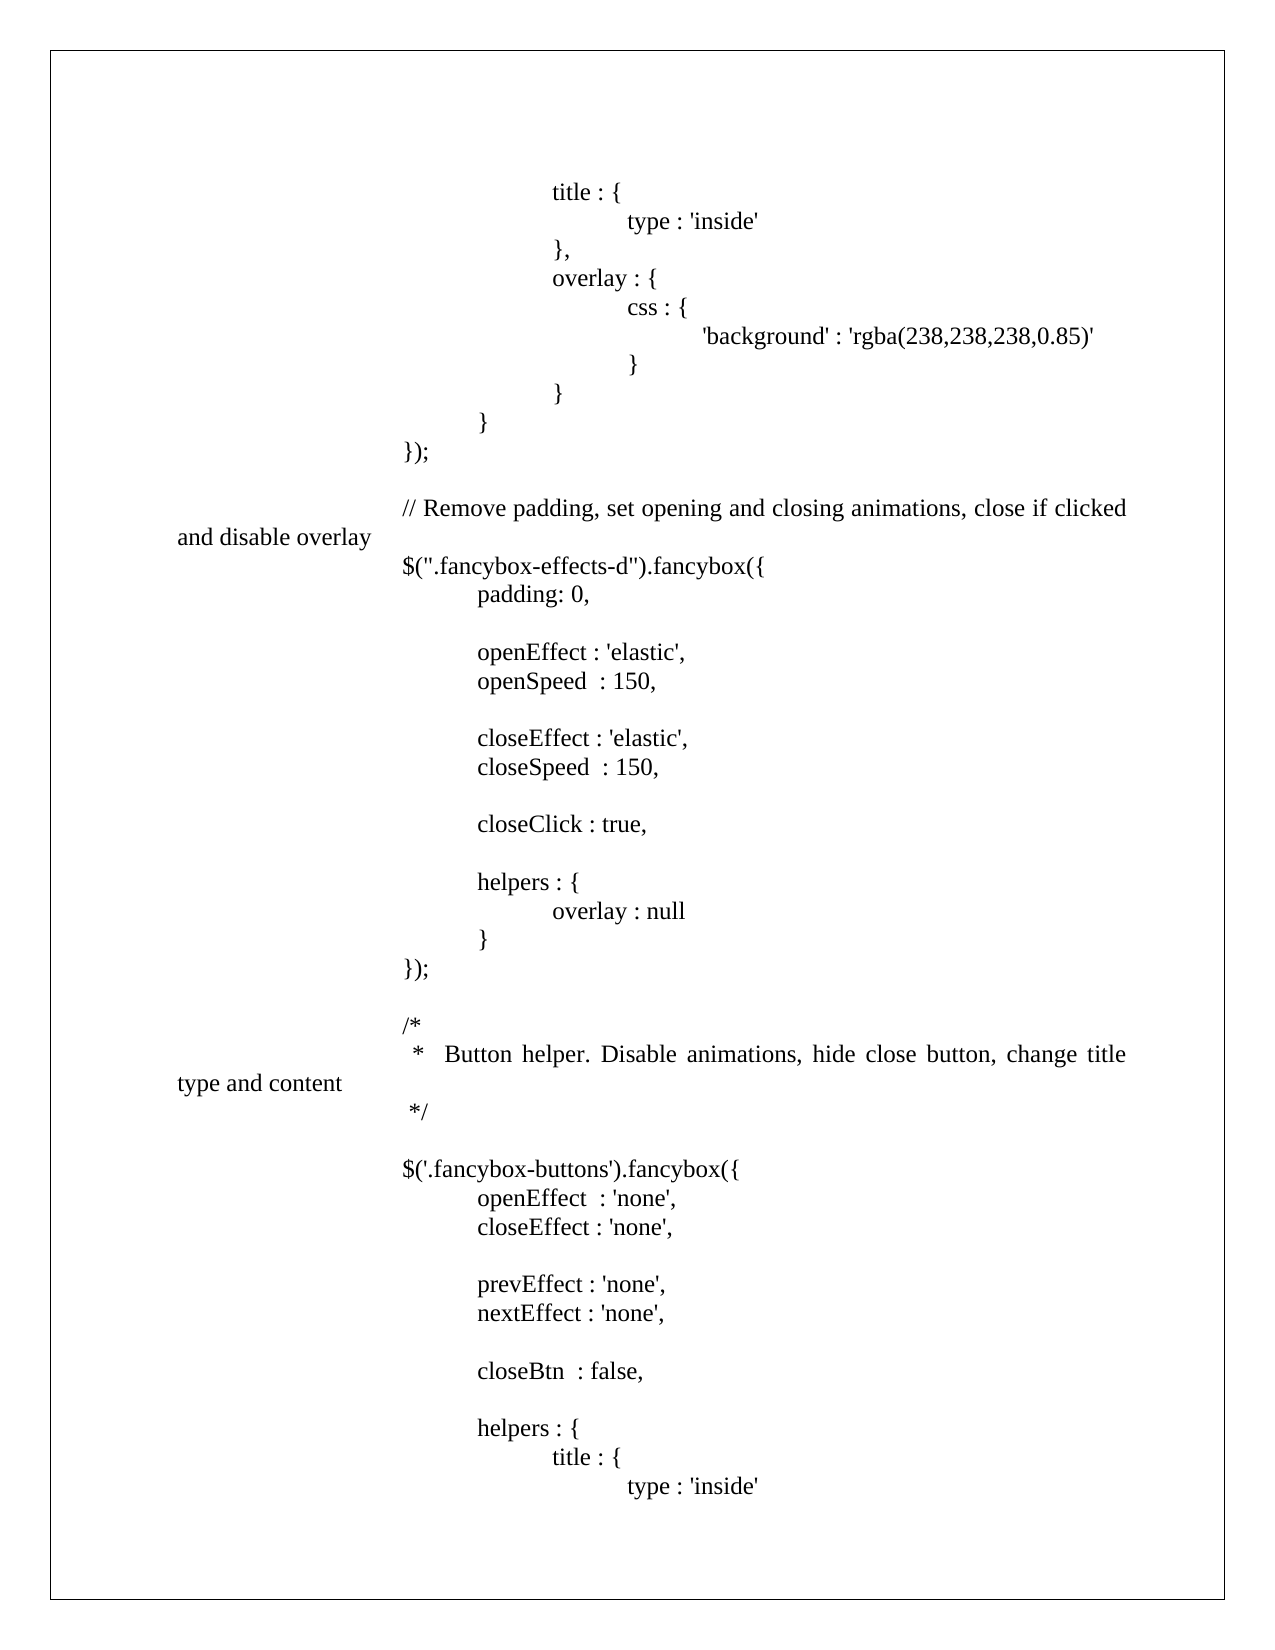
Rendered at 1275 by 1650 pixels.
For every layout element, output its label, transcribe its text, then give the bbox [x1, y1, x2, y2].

text prevEffect : 'none', [177, 1269, 1127, 1298]
text }); [177, 436, 1127, 464]
text openEffect : 'none', [177, 1183, 1127, 1212]
text } [177, 378, 1127, 407]
text padding: 0, [177, 579, 1127, 608]
text css : { [177, 292, 1127, 321]
text closeBtn : false, [177, 1356, 1127, 1384]
text $(".fancybox-effects-d").fancybox({ [177, 551, 1127, 579]
text } [177, 349, 1127, 378]
text }, [177, 234, 1127, 263]
text closeEffect : 'elastic', [177, 723, 1127, 752]
text */ [177, 1097, 1127, 1126]
text closeSpeed : 150, [177, 752, 1127, 781]
text closeEffect : 'none', [177, 1212, 1127, 1241]
text openEffect : 'elastic', [177, 637, 1127, 666]
text type : 'inside' [177, 206, 1127, 234]
text // Remove padding, set opening and closing animations, close if clicked and disable overlay [177, 493, 1127, 551]
text helpers : { [177, 867, 1127, 896]
text overlay : null [177, 896, 1127, 924]
text type : 'inside' [177, 1471, 1127, 1499]
text openSpeed : 150, [177, 666, 1127, 694]
text nextEffect : 'none', [177, 1298, 1127, 1327]
text closeClick : true, [177, 809, 1127, 838]
text }); [177, 953, 1127, 982]
text } [177, 407, 1127, 436]
text /* [177, 1011, 1127, 1039]
text } [177, 924, 1127, 953]
text $('.fancybox-buttons').fancybox({ [177, 1154, 1127, 1183]
text helpers : { [177, 1413, 1127, 1442]
text * Button helper. Disable animations, hide close button, change title type and content [177, 1039, 1127, 1097]
text title : { [177, 1442, 1127, 1471]
text title : { [177, 177, 1127, 206]
text overlay : { [177, 263, 1127, 292]
text 'background' : 'rgba(238,238,238,0.85)' [177, 321, 1127, 349]
